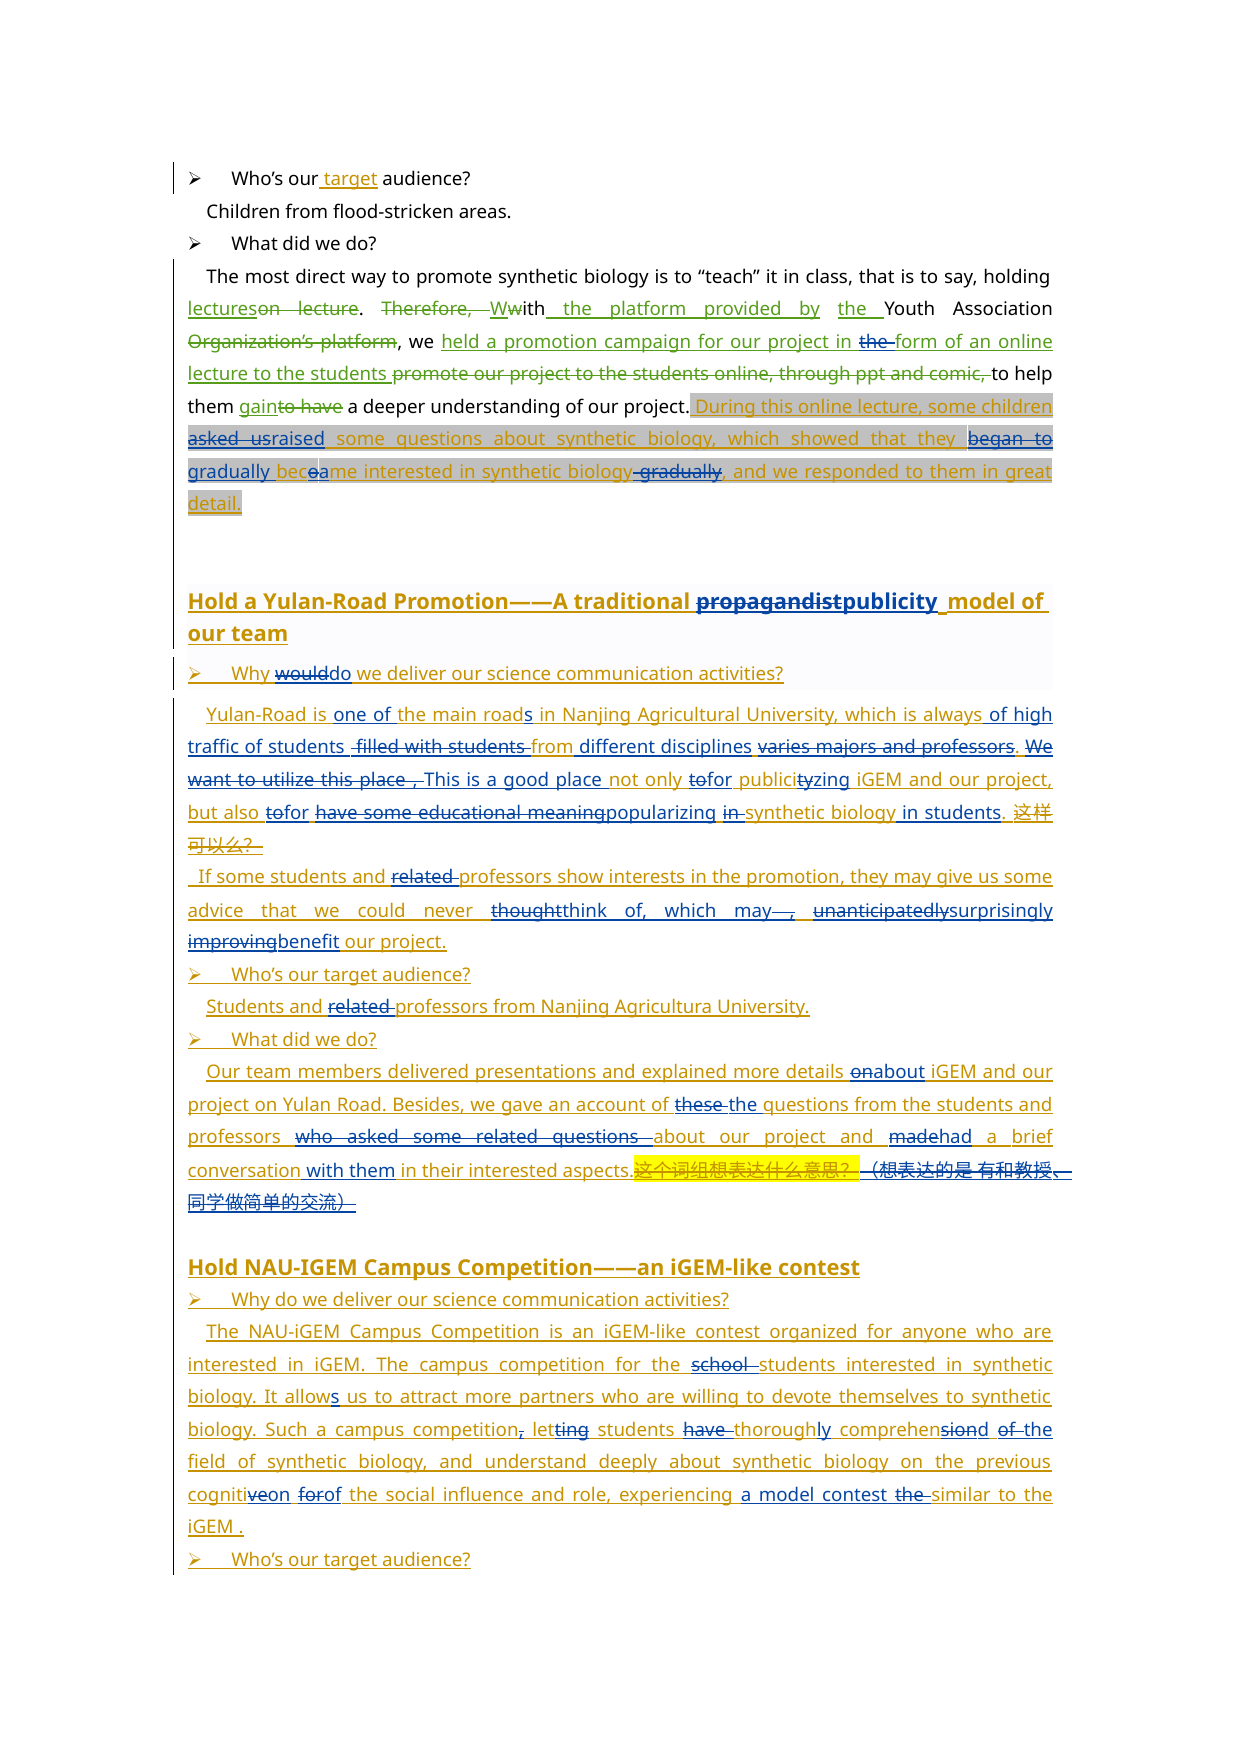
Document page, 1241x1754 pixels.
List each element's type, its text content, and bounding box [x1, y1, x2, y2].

text Children from flood-stricken areas. [187, 194, 1053, 227]
list What did we do? [187, 227, 1053, 259]
text The most direct way to promote synthetic biology is to “teach” it in class, that is to say, holding. ith Youth Association, we to help them a deeper understanding of our project. [187, 259, 1053, 440]
text The most direct way to promote synthetic biology is to “teach” it in class, that is to say, holding. ith Youth Association, we to help them a deeper understanding of our project. [187, 448, 1053, 519]
list Who’s our audience? [187, 162, 1053, 194]
